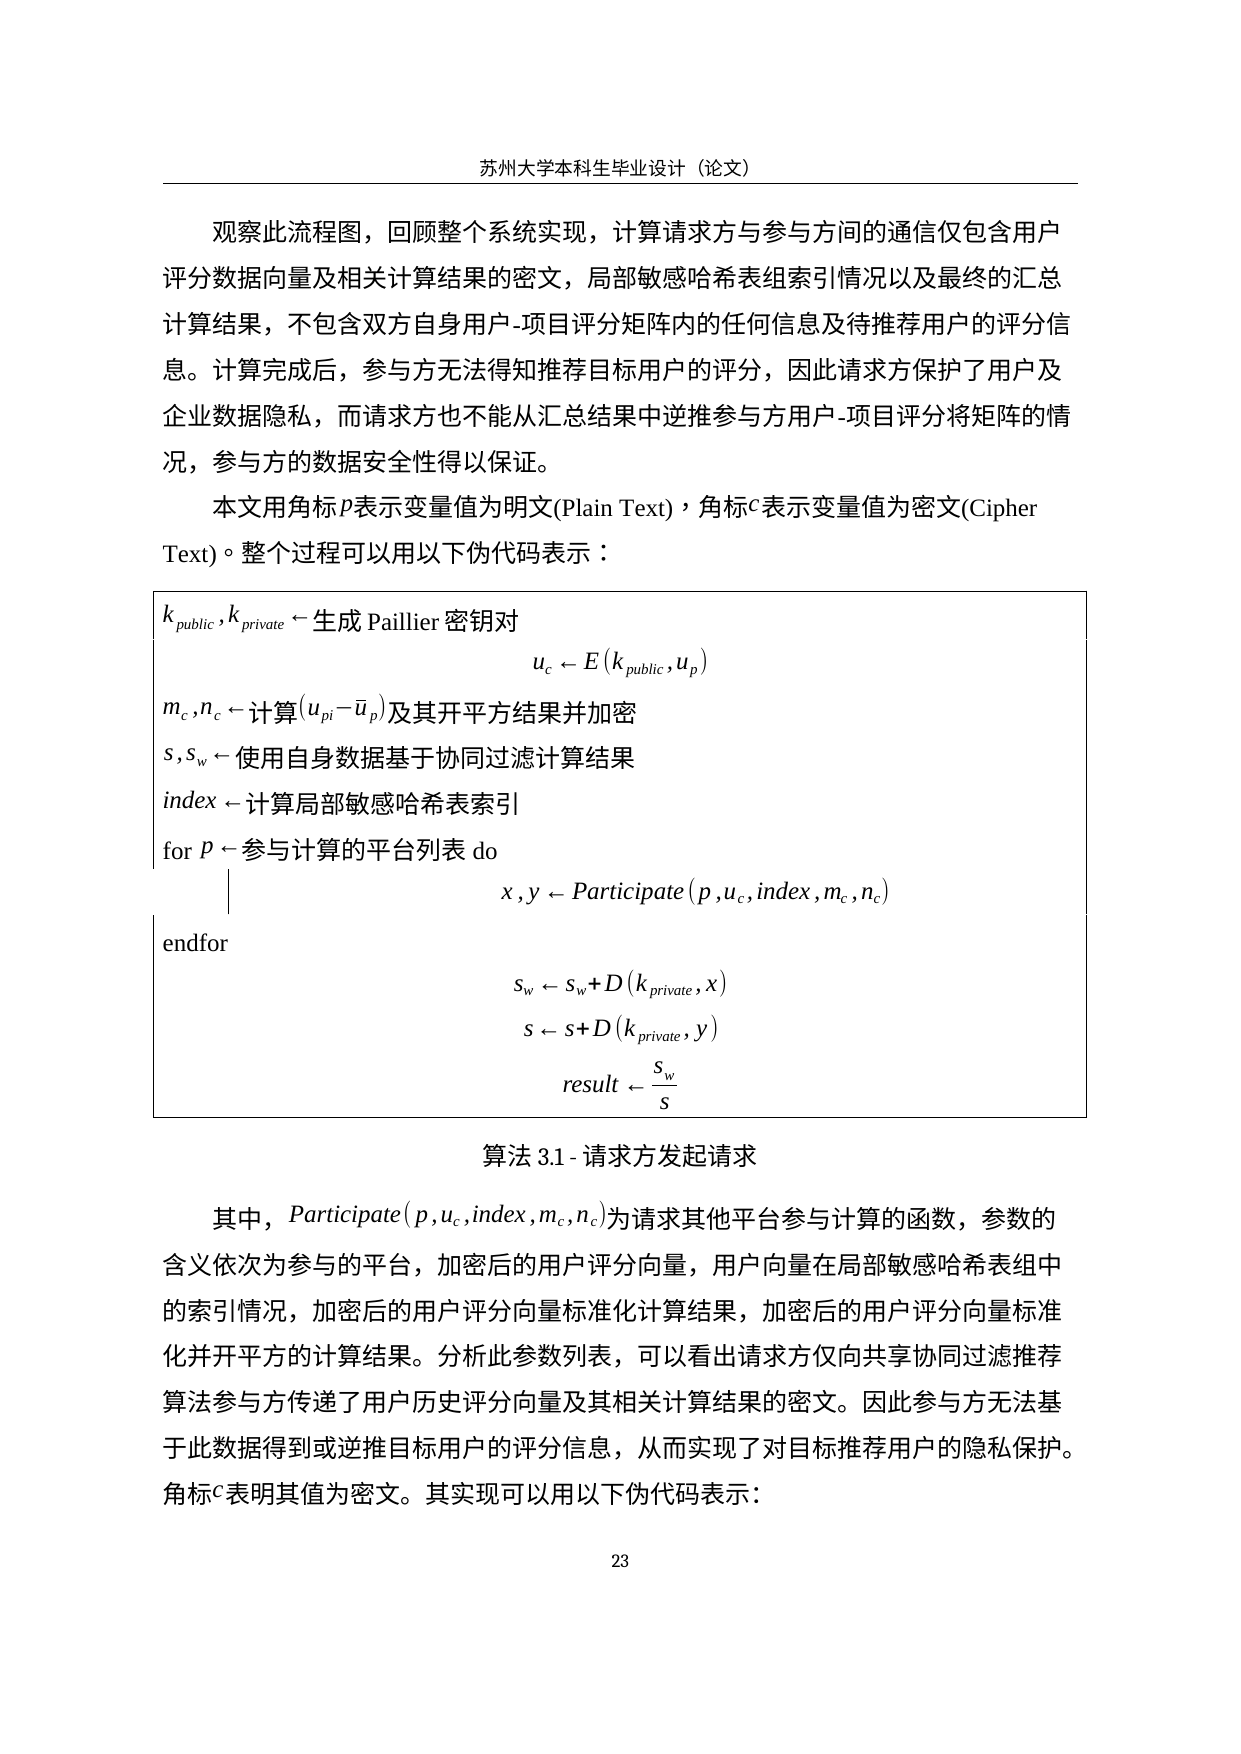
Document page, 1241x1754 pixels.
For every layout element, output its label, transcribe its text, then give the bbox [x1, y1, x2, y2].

text 生成Paillier密钥对 [154, 592, 1086, 639]
text 算法3.1 - 请求方发起请求 [162, 1137, 1078, 1173]
text 计算局部敏感哈希表索引 [162, 777, 1078, 823]
text 使用自身数据基于协同过滤计算结果 [162, 731, 1078, 777]
text endfor [162, 914, 1078, 960]
text 观察此流程图，回顾整个系统实现，计算请求方与参与方间的通信仅包含用户评分数据向量及相关计算结果的密文，局部敏感哈希表组索引情况以及最终的汇总计算结果，不包含双方自身用户-项目评分矩阵内的任何信息及待推荐用户的评分信息。计算完成后，参与方无法得知推荐目标用户的评分，因此请求方保护了用户及企业数据隐私，而请求方也不能从汇总结果中逆推参与方用户-项目评分将矩阵的情况，参与方的数据安全性得以保证。 [162, 205, 1078, 480]
text 本文用角标表示变量值为明文(Plain Text)，角标表示变量值为密文(Cipher Text)。整个过程可以用以下伪代码表示： [162, 480, 1078, 572]
text for 参与计算的平台列表 do [162, 823, 1078, 869]
text 计算及其开平方结果并加密 [162, 685, 1078, 731]
text 其中，为请求其他平台参与计算的函数，参数的含义依次为参与的平台，加密后的用户评分向量，用户向量在局部敏感哈希表组中的索引情况，加密后的用户评分向量标准化计算结果，加密后的用户评分向量标准化并开平方的计算结果。分析此参数列表，可以看出请求方仅向共享协同过滤推荐算法参与方传递了用户历史评分向量及其相关计算结果的密文。因此参与方无法基于此数据得到或逆推目标用户的评分信息，从而实现了对目标推荐用户的隐私保护。角标表明其值为密文。其实现可以用以下伪代码表示： [162, 1192, 1078, 1512]
